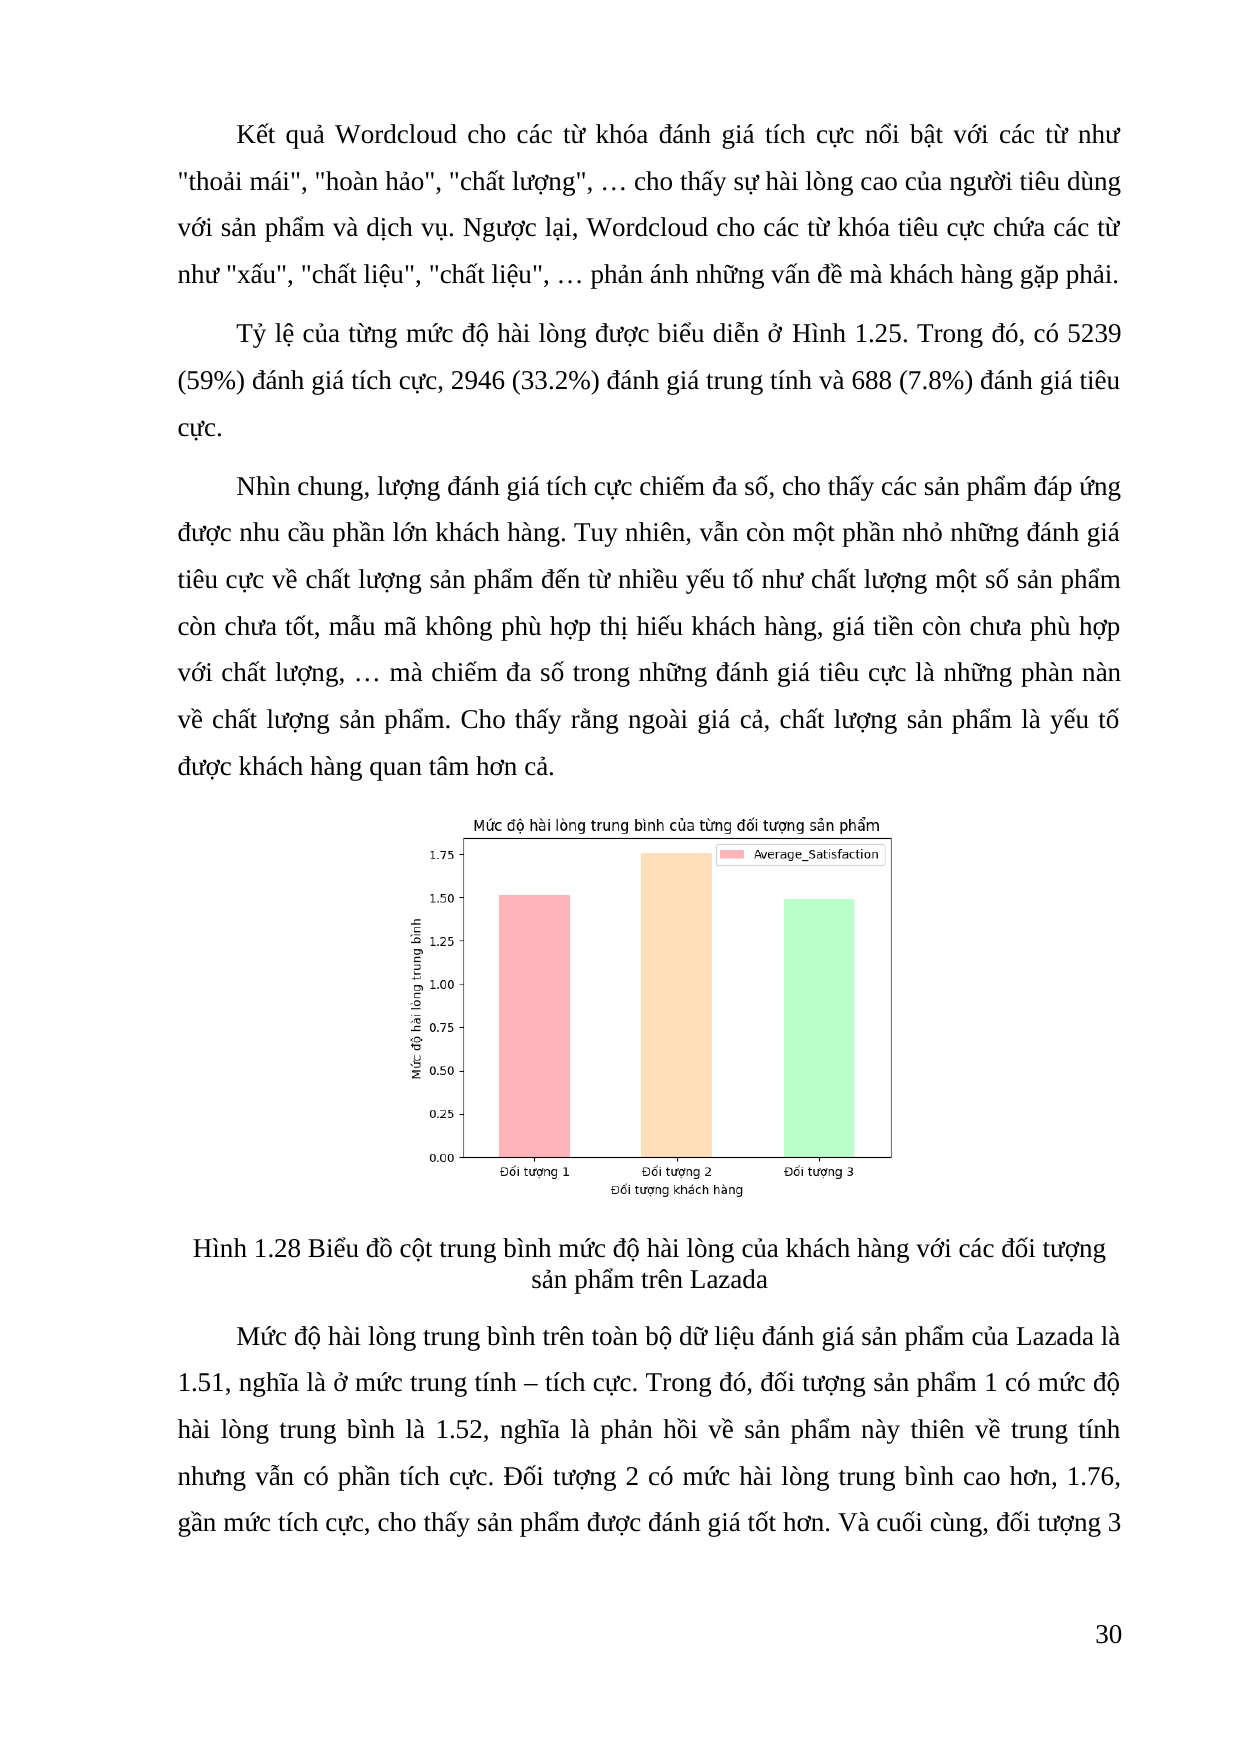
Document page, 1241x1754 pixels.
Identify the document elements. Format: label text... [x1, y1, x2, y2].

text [177, 1320, 1122, 1537]
picture [402, 808, 898, 1205]
text Nhìn chung, lượng đánh giá tích cực chiếm đa số, cho thấy các sản phẩm đáp ứng được nhu cầu phần lớn khách hàng. Tuy nhiên, vẫn còn một phần nhỏ những đánh giá tiêu cực về chất lượng sản phẩm đến từ nhiều yếu tố như chất lượng một số sản phẩm còn chưa tốt, mẫu mã không phù hợp thị hiếu khách hàng, giá tiền còn chưa phù hợp với chất lượng, … mà chiếm đa số trong những đánh giá tiêu cực là những phàn nàn về chất lượng sản phẩm. Cho thấy rằng ngoài giá cả, chất lượng sản phẩm là yếu tố được khách hàng quan tâm hơn cả. [177, 470, 1122, 781]
text Hình 1.28 Biểu đồ cột trung bình mức độ hài lòng của khách hàng với các đối tượng sản phẩm trên Lazada [177, 1232, 1122, 1295]
text Kết quả Wordcloud cho các từ khóa đánh giá tích cực nổi bật với các từ như "thoải mái", "hoàn hảo", "chất lượng", … cho thấy sự hài lòng cao của người tiêu dùng với sản phẩm và dịch vụ. Ngược lại, Wordcloud cho các từ khóa tiêu cực chứa các từ như "xấu", "chất liệu", "chất liệu", … phản ánh những vấn đề mà khách hàng gặp phải. [177, 118, 1122, 289]
text Tỷ lệ của từng mức độ hài lòng được biểu diễn ở Hình 1.24. Trong đó, có 5239 (59%) đánh giá tích cực, 2946 (33.2%) đánh giá trung tính và 688 (7.8%) đánh giá tiêu cực. [177, 317, 1122, 442]
